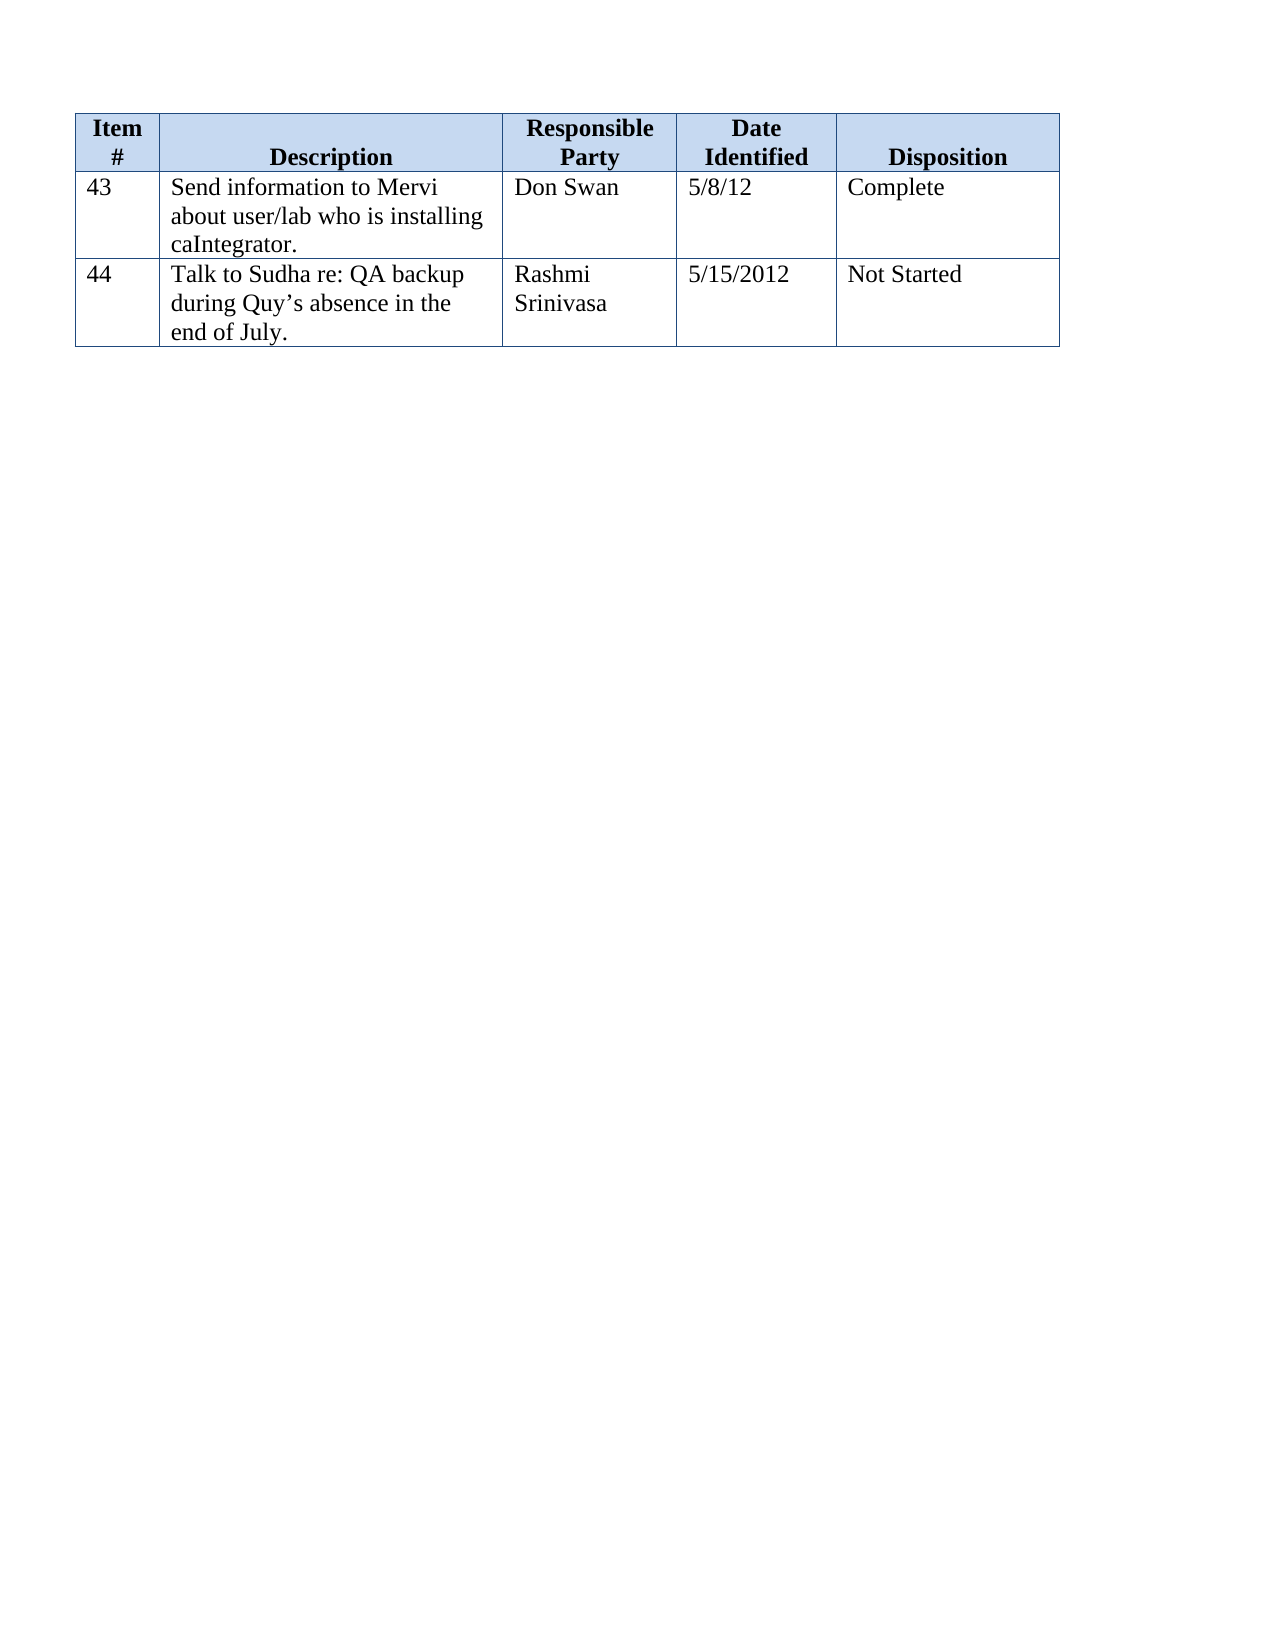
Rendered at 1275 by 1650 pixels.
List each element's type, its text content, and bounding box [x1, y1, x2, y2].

table_cell Send information to Mervi about user/lab who is installing caIntegrator. [160, 172, 502, 258]
table_header Disposition [837, 114, 1059, 171]
table_cell Complete [837, 172, 1059, 258]
table_header Responsible Party [503, 114, 676, 171]
table_cell Rashmi Srinivasa [503, 259, 676, 346]
table_header Description [160, 114, 502, 171]
table_header Date Identified [677, 114, 836, 171]
table_cell 43 [76, 172, 159, 258]
table_cell Talk to Sudha re: QA backup during Quy’s absence in the end of July. [160, 259, 502, 346]
table_cell 5/15/2012 [677, 259, 836, 346]
table_cell Don Swan [503, 172, 676, 258]
table_header Item # [76, 114, 159, 171]
table_cell Not Started [837, 259, 1059, 346]
table_cell 44 [76, 259, 159, 346]
table_cell 5/8/12 [677, 172, 836, 258]
